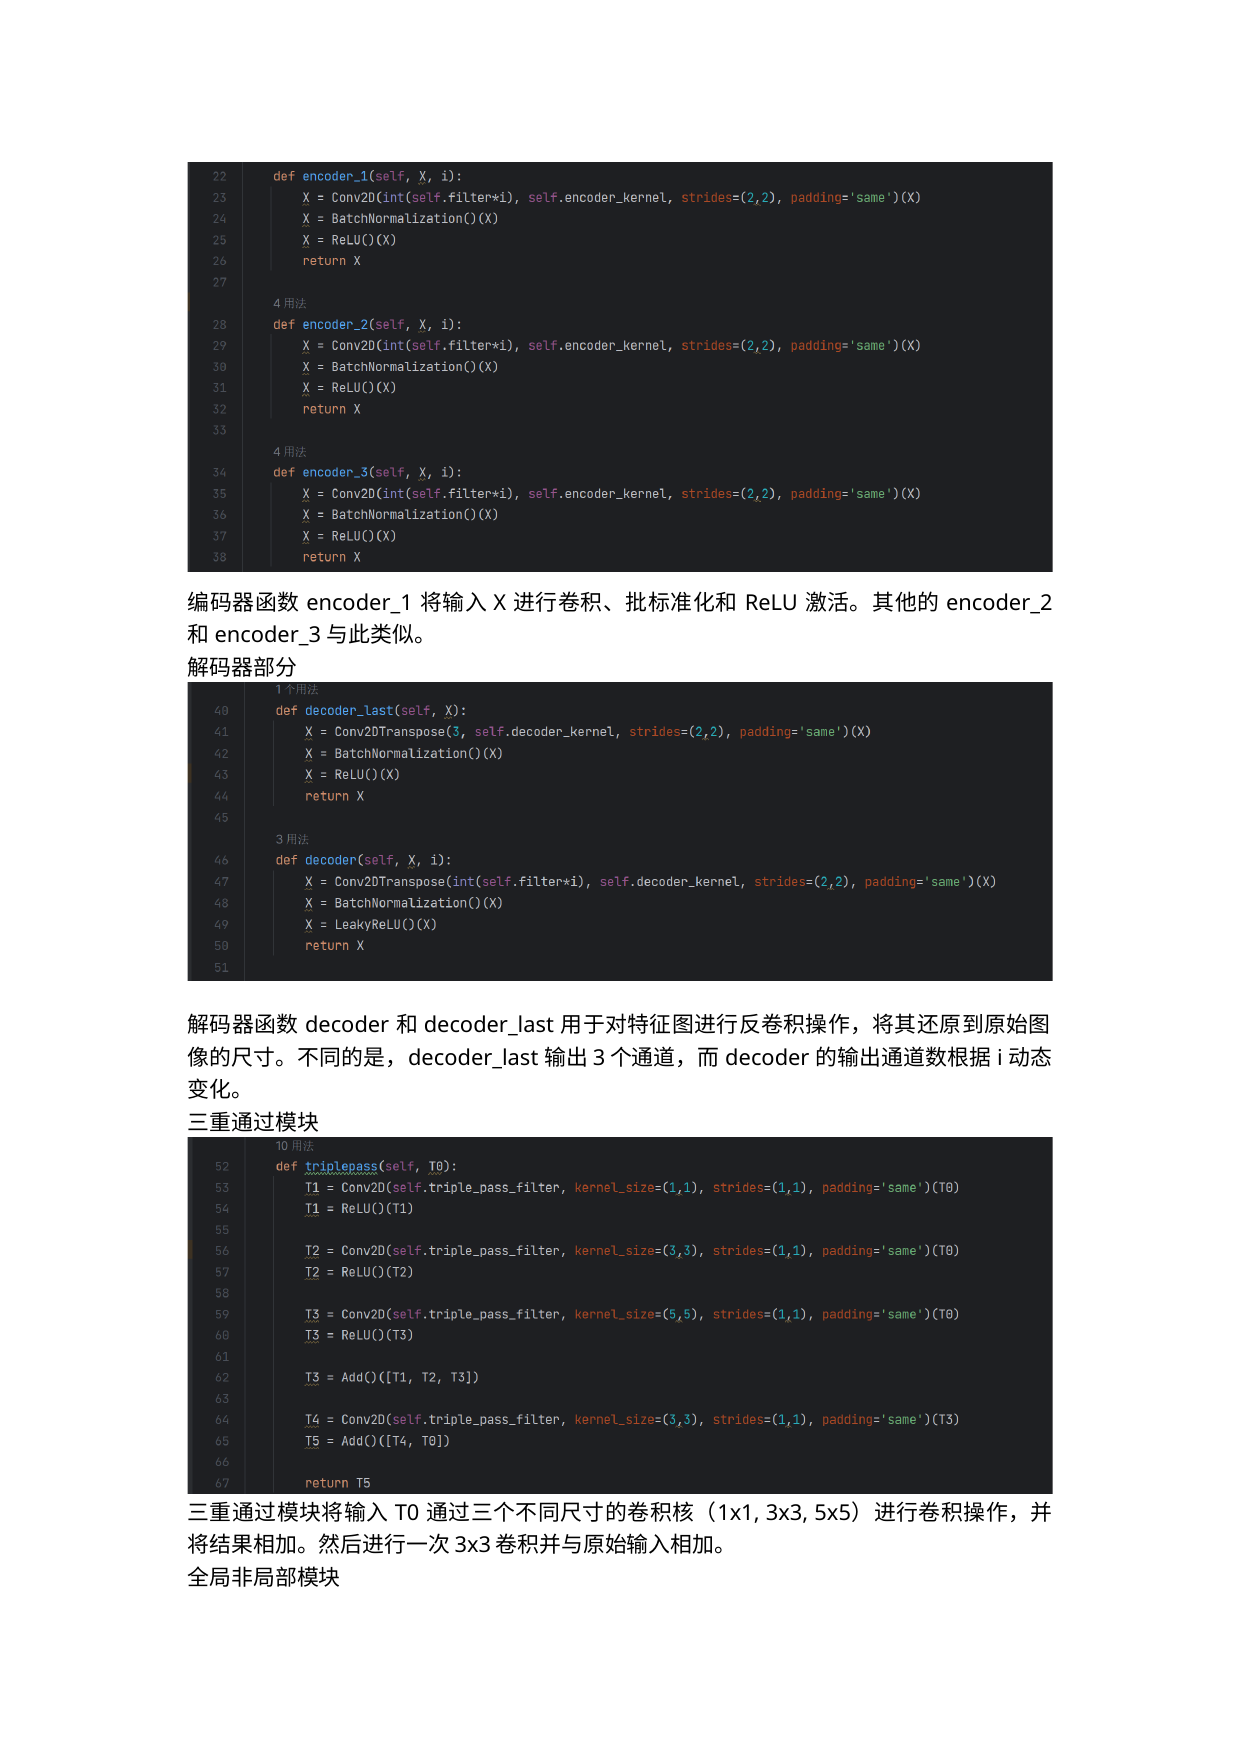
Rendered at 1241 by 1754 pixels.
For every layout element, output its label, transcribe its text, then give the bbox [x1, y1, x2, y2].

text 编码器函数 encoder_1 将输入 X 进行卷积、批标准化和 ReLU 激活。其他的 encoder_2 和 encoder_3 与此类似。 [187, 572, 1053, 649]
text 三重通过模块将输入 T0 通过三个不同尺寸的卷积核（1x1, 3x3, 5x5）进行卷积操作，并将结果相加。然后进行一次3x3卷积并与原始输入相加。 [187, 1494, 1053, 1559]
picture [187, 682, 1053, 981]
text 全局非局部模块 [187, 1559, 1053, 1592]
text 三重通过模块 [187, 1104, 1053, 1137]
text 解码器部分 [187, 649, 1053, 682]
text 解码器函数 decoder 和 decoder_last 用于对特征图进行反卷积操作，将其还原到原始图像的尺寸。不同的是，decoder_last 输出3个通道，而 decoder 的输出通道数根据 i 动态变化。 [187, 981, 1053, 1104]
picture [187, 162, 1053, 572]
picture [187, 1137, 1053, 1494]
